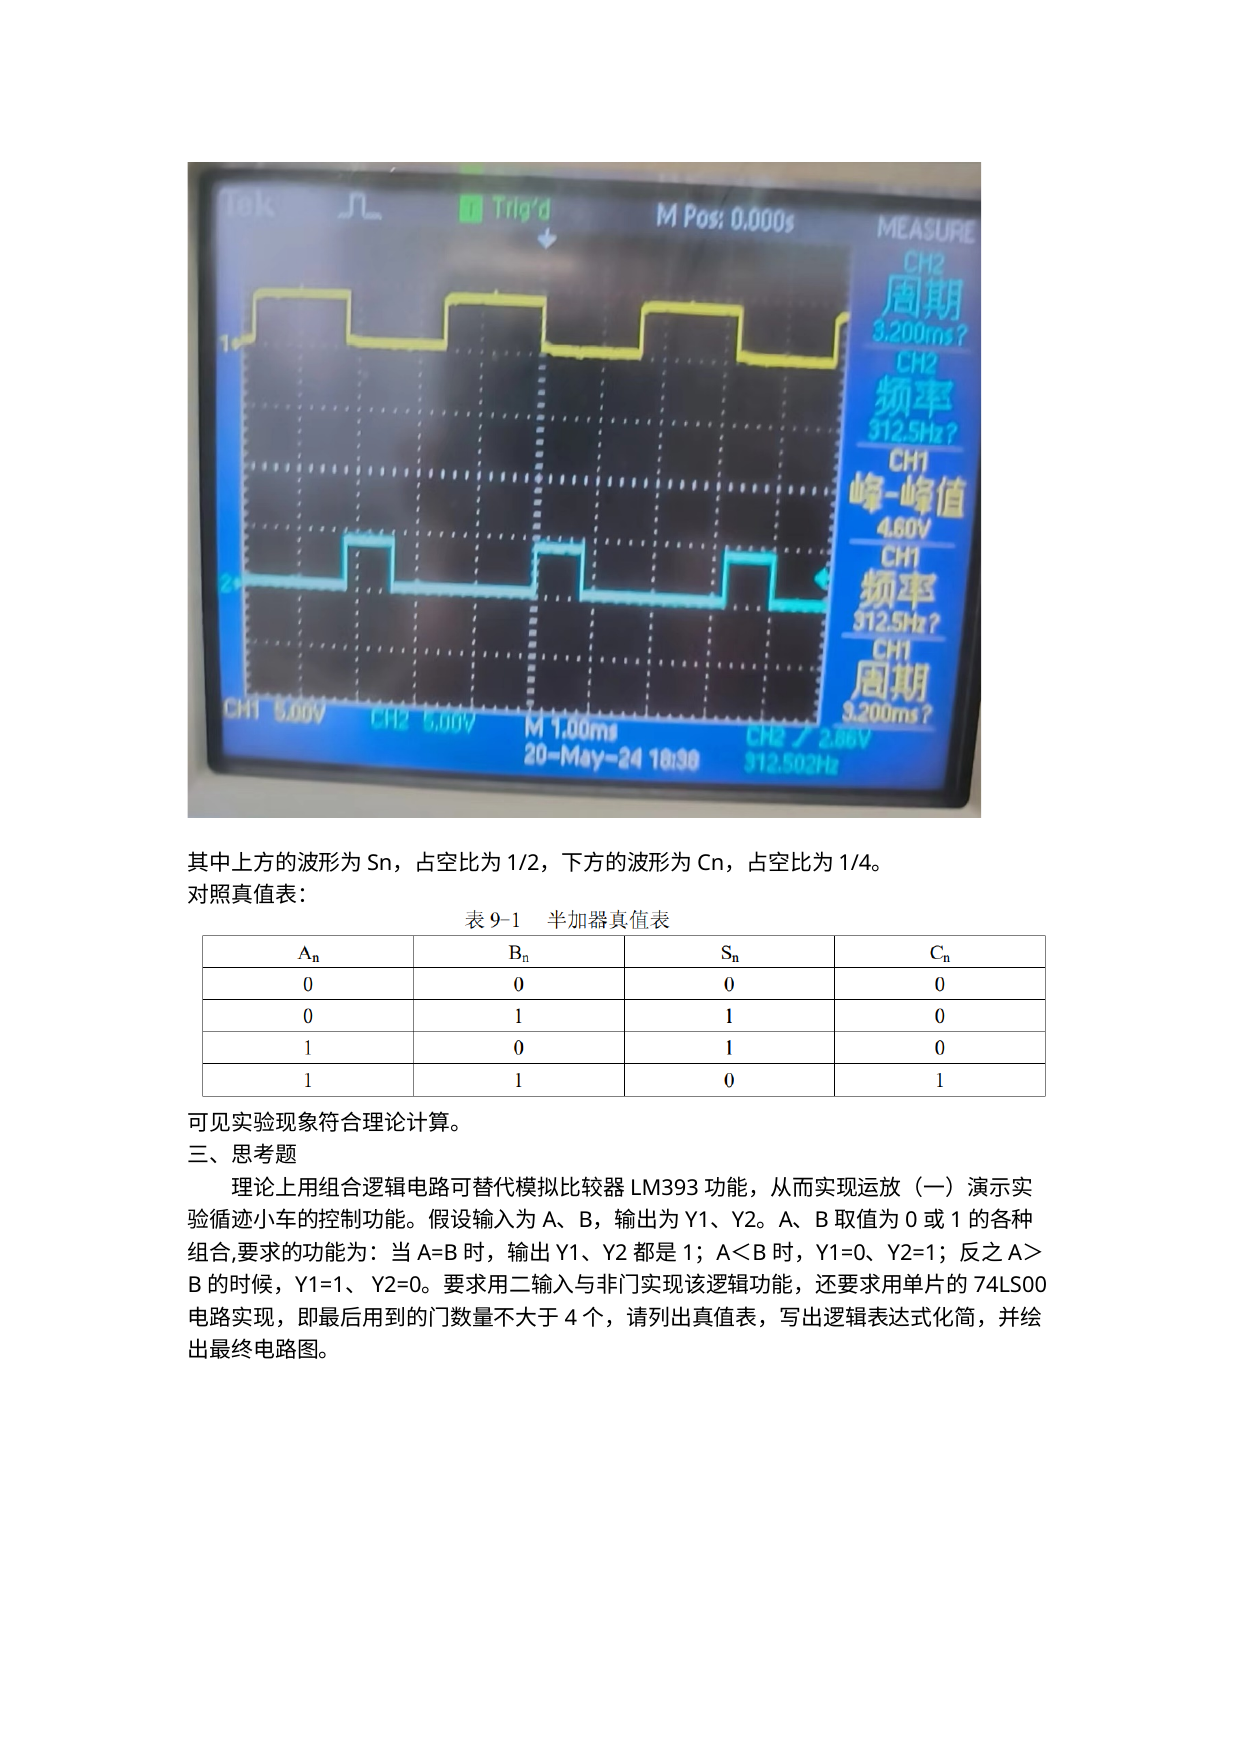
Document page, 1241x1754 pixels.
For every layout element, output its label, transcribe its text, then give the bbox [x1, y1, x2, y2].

picture [187, 909, 1053, 1100]
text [187, 1169, 1053, 1364]
text 其中上方的波形为Sn，占空比为1/2，下方的波形为Cn，占空比为1/4。 [187, 844, 1053, 877]
picture [187, 162, 982, 818]
text 可见实验现象符合理论计算。 [187, 1104, 1053, 1137]
text 三、思考题 [187, 1137, 1053, 1169]
text 对照真值表： [187, 877, 1053, 909]
